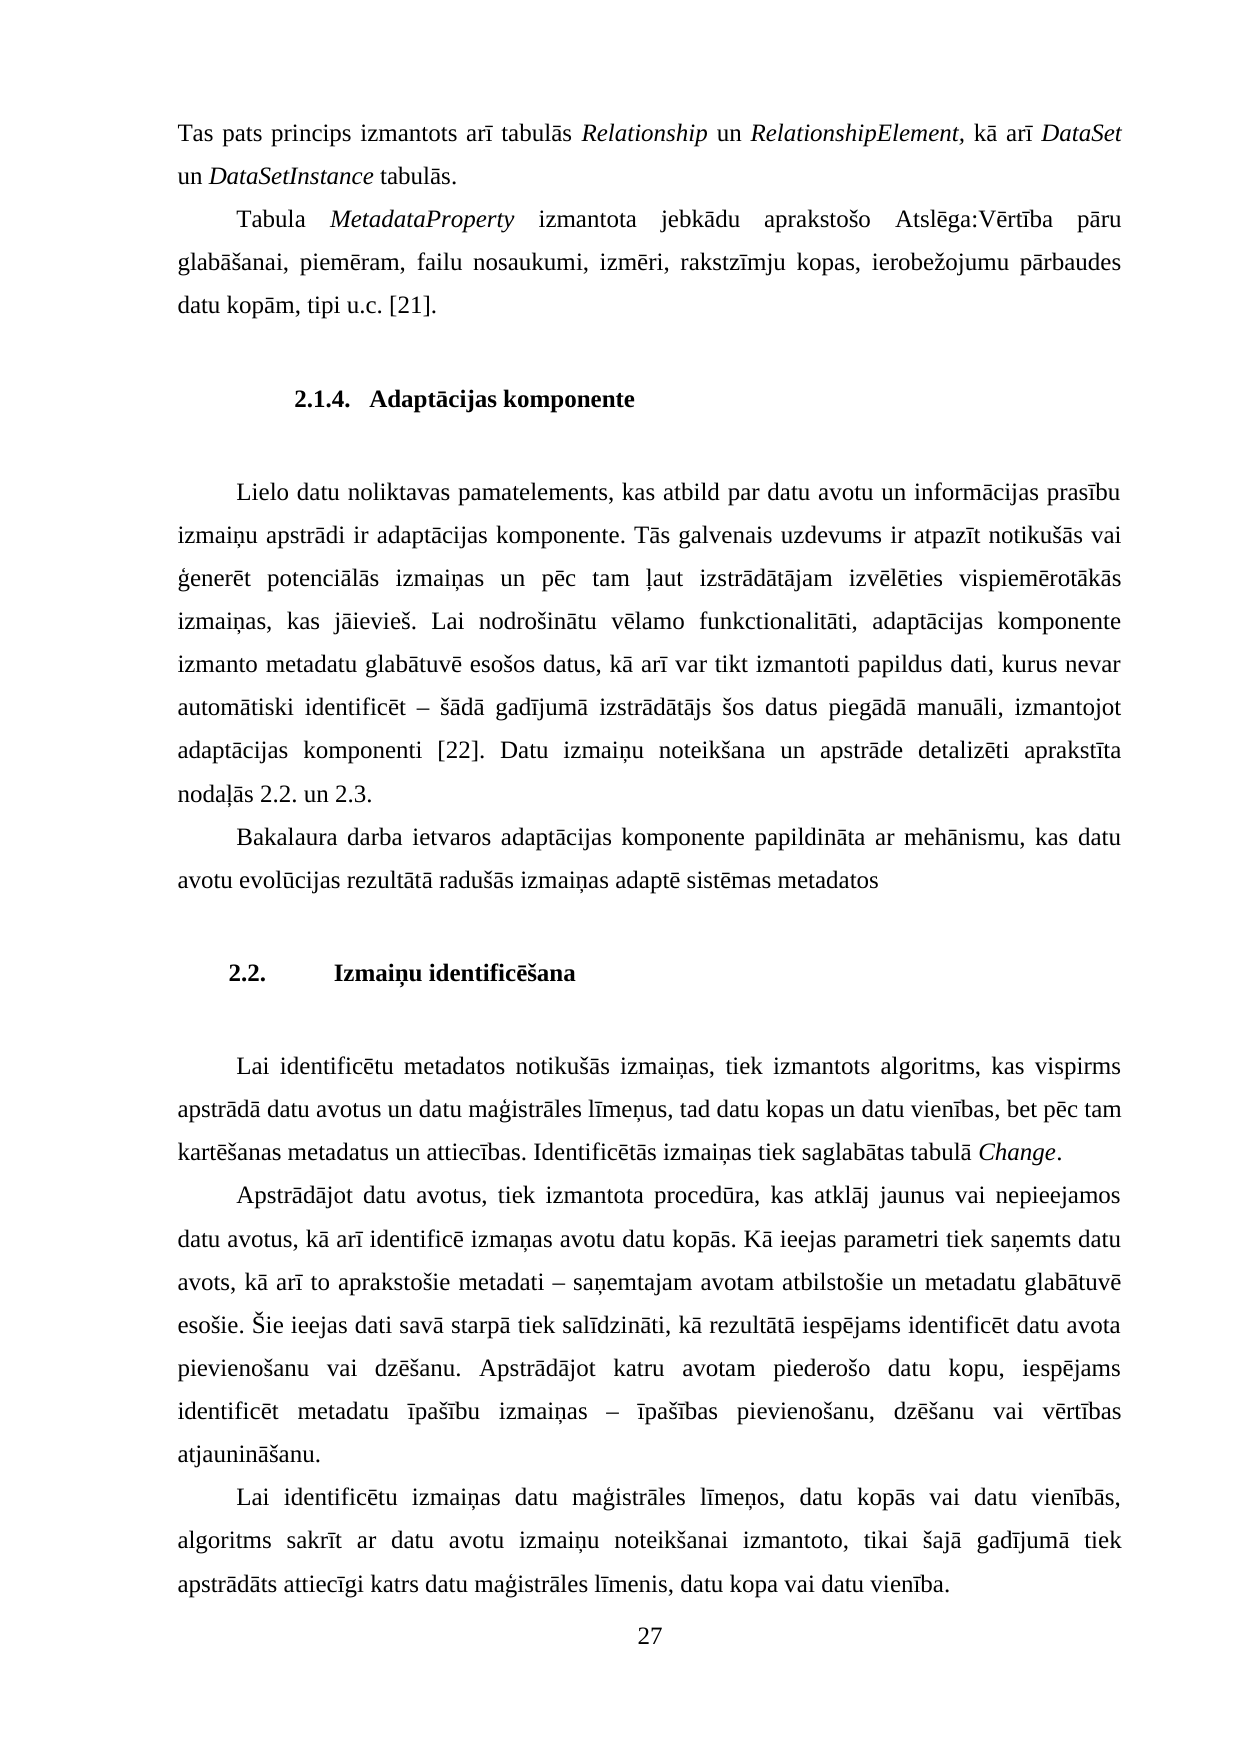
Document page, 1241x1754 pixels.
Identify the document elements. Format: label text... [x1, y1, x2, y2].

text Apstrādājot datu avotus, tiek izmantota procedūra, kas atklāj jaunus vai nepieejamos datu avotus, kā arī identificē izmaņas avotu datu kopās. Kā ieejas parametri tiek saņemts datu avots, kā arī to aprakstošie metadati – saņemtajam avotam atbilstošie un metadatu glabātuvē esošie. Šie ieejas dati savā starpā tiek salīdzināti, kā rezultātā iespējams identificēt datu avota pievienošanu vai dzēšanu. Apstrādājot katru avotam piederošo datu kopu, iespējams identificēt metadatu īpašību izmaiņas – īpašības pievienošanu, dzēšanu vai vērtības atjaunināšanu. [177, 1181, 1122, 1468]
text Lai identificētu metadatos notikušās izmaiņas, tiek izmantots algoritms, kas vispirms apstrādā datu avotus un datu maģistrāles līmeņus, tad datu kopas un datu vienības, bet pēc tam kartēšanas metadatus un attiecības. Identificētās izmaiņas tiek saglabātas tabulā Change. [177, 1051, 1122, 1166]
list Izmaiņu identificēšana [228, 958, 1122, 987]
text Bakalaura darba ietvaros adaptācijas komponente papildināta ar mehānismu, kas datu avotu evolūcijas rezultātā radušās izmaiņas adaptē sistēmas metadatos [177, 822, 1122, 894]
list Adaptācijas komponente [294, 384, 1122, 412]
text Tabula MetadataProperty izmantota jebkādu aprakstošo Atslēga:Vērtība pāru glabāšanai, piemēram, failu nosaukumi, izmēri, rakstzīmju kopas, ierobežojumu pārbaudes datu kopām, tipi u.c. [21]. [177, 204, 1122, 319]
text Lielo datu noliktavas pamatelements, kas atbild par datu avotu un informācijas prasību izmaiņu apstrādi ir adaptācijas komponente. Tās galvenais uzdevums ir atpazīt notikušās vai ģenerēt potenciālās izmaiņas un pēc tam ļaut izstrādātājam izvēlēties vispiemērotākās izmaiņas, kas jāievieš. Lai nodrošinātu vēlamo funkctionalitāti, adaptācijas komponente izmanto metadatu glabātuvē esošos datus, kā arī var tikt izmantoti papildus dati, kurus nevar automātiski identificēt – šādā gadījumā izstrādātājs šos datus piegādā manuāli, izmantojot adaptācijas komponenti [22]. Datu izmaiņu noteikšana un apstrāde detalizēti aprakstīta nodaļās 2.2. un 2.3. [177, 477, 1122, 807]
text Lai identificētu izmaiņas datu maģistrāles līmeņos, datu kopās vai datu vienībās, algoritms sakrīt ar datu avotu izmaiņu noteikšanai izmantoto, tikai šajā gadījumā tiek apstrādāts attiecīgi katrs datu maģistrāles līmenis, datu kopa vai datu vienība. [177, 1482, 1122, 1597]
